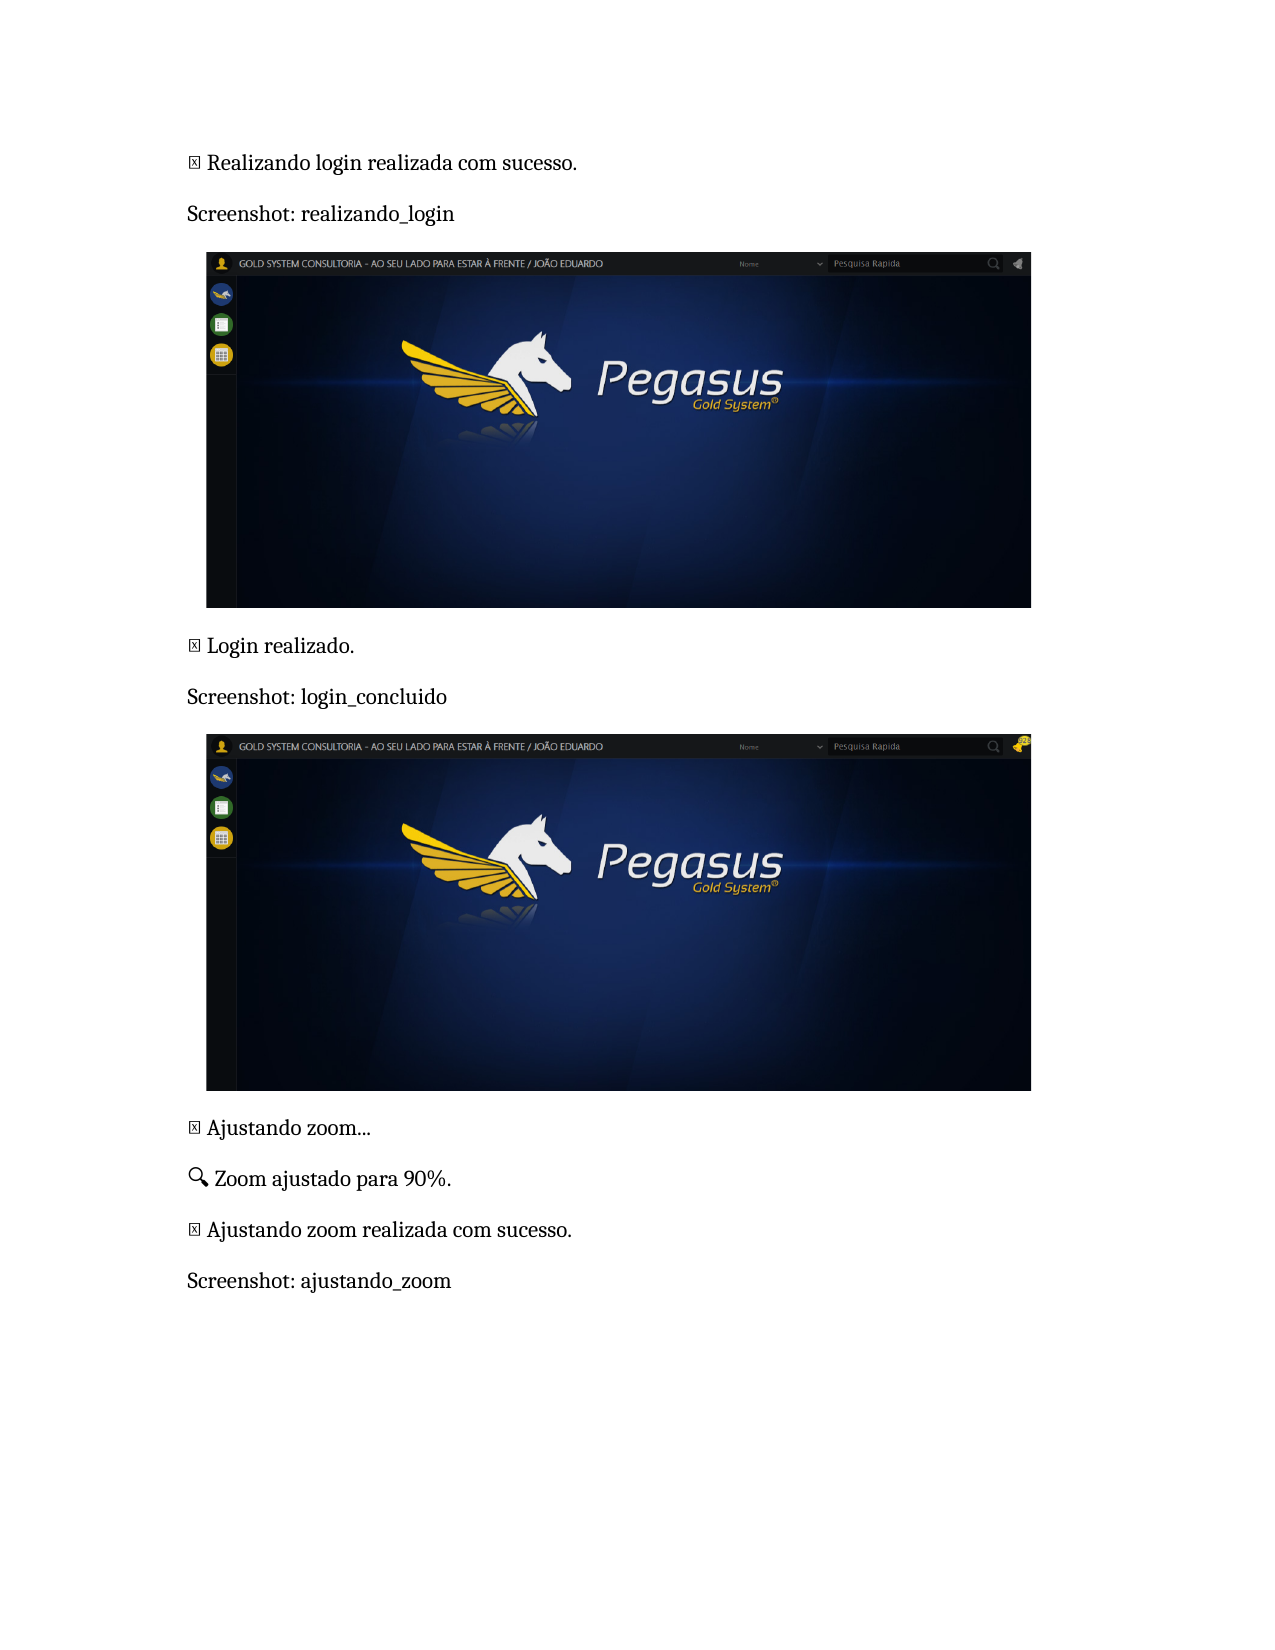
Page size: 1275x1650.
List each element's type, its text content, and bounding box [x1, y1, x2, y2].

text ✅ Realizando login realizada com sucesso. [187, 150, 1087, 176]
text Screenshot: ajustando_zoom [187, 1268, 1087, 1294]
text 🔄 Ajustando zoom... [187, 1115, 1087, 1141]
text Screenshot: realizando_login [187, 201, 1087, 227]
picture [206, 252, 1032, 608]
text 🔍 Zoom ajustado para 90%. [187, 1166, 1087, 1192]
text ✅ Ajustando zoom realizada com sucesso. [187, 1217, 1087, 1243]
text Screenshot: login_concluido [187, 683, 1087, 710]
picture [206, 734, 1032, 1091]
text 📸 Login realizado. [187, 632, 1087, 659]
